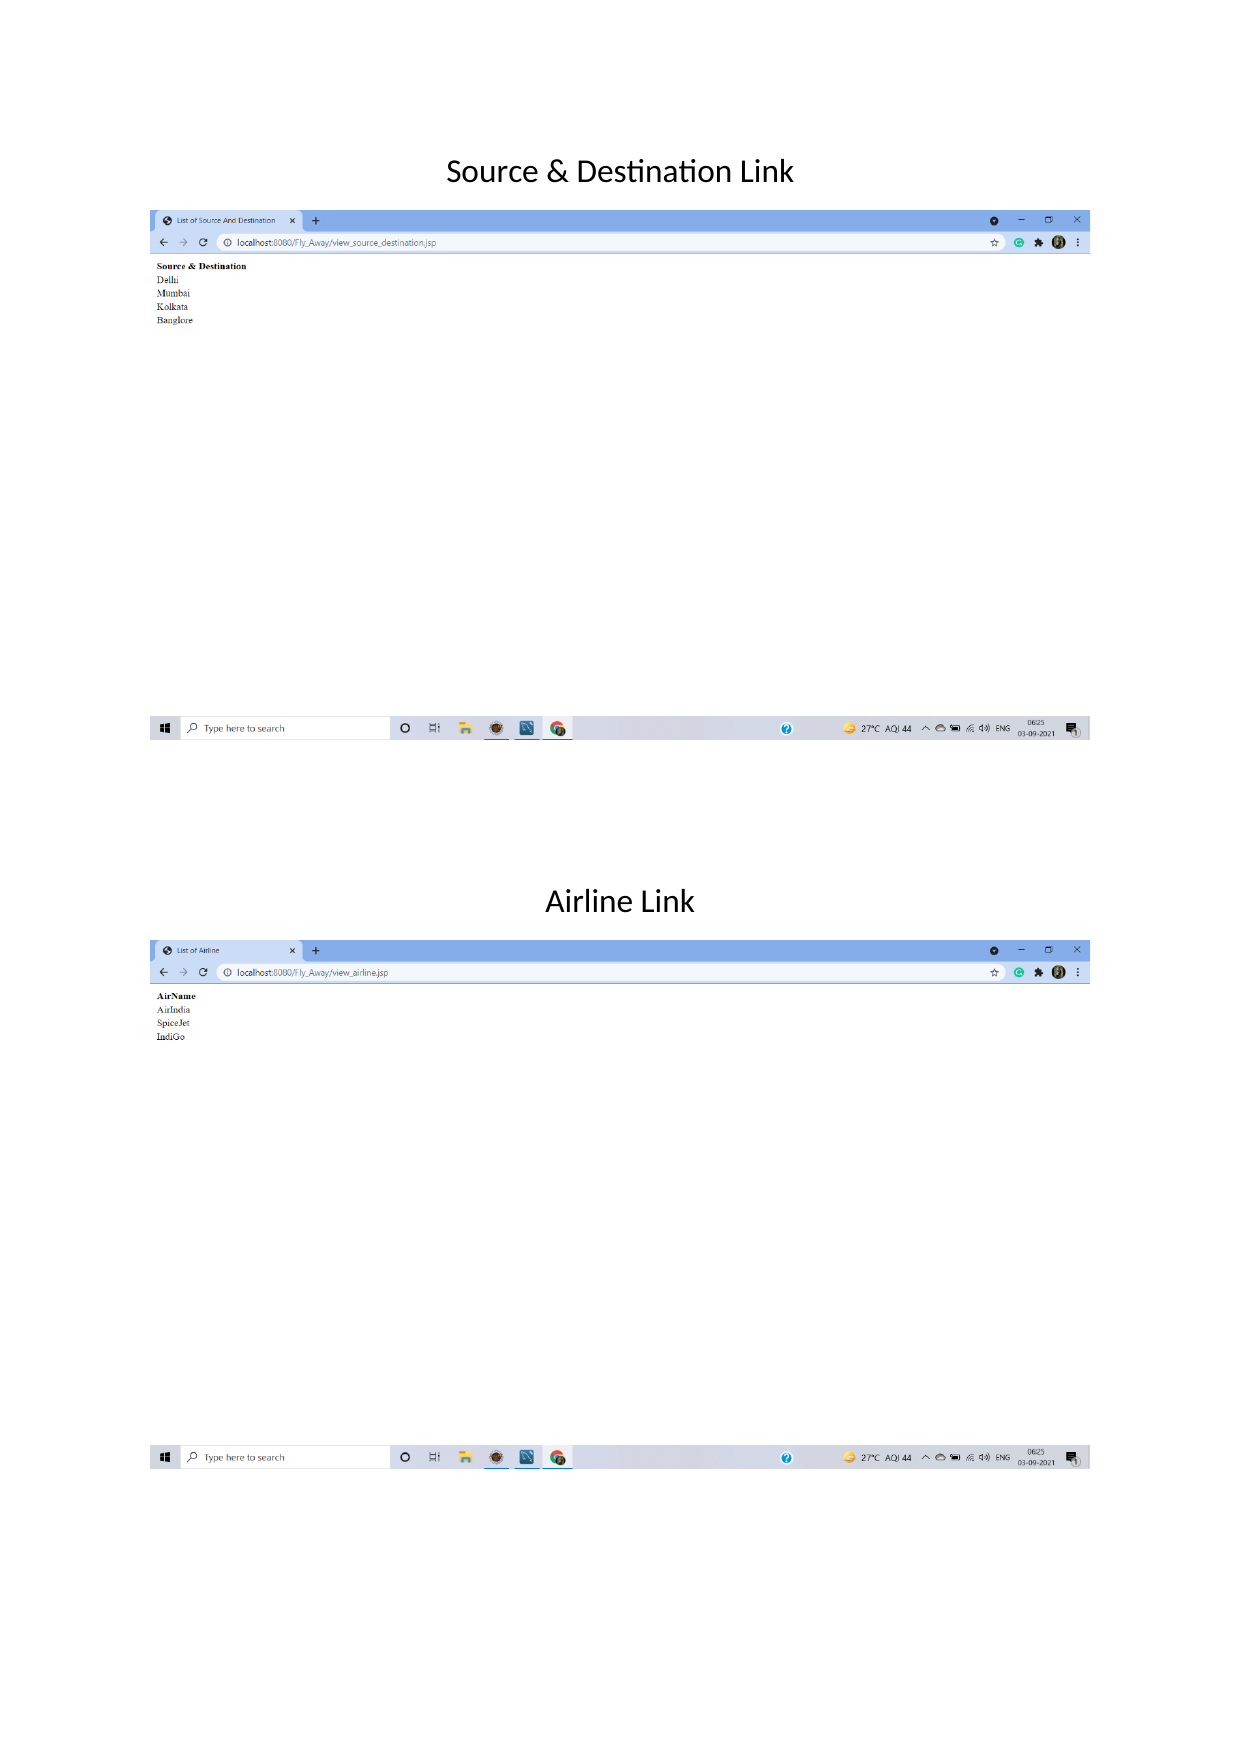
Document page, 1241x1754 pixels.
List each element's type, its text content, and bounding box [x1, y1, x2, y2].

picture [150, 940, 1091, 1469]
text Airline Link [150, 879, 1090, 920]
text Source & Destination Link [150, 150, 1090, 191]
picture [150, 210, 1091, 740]
